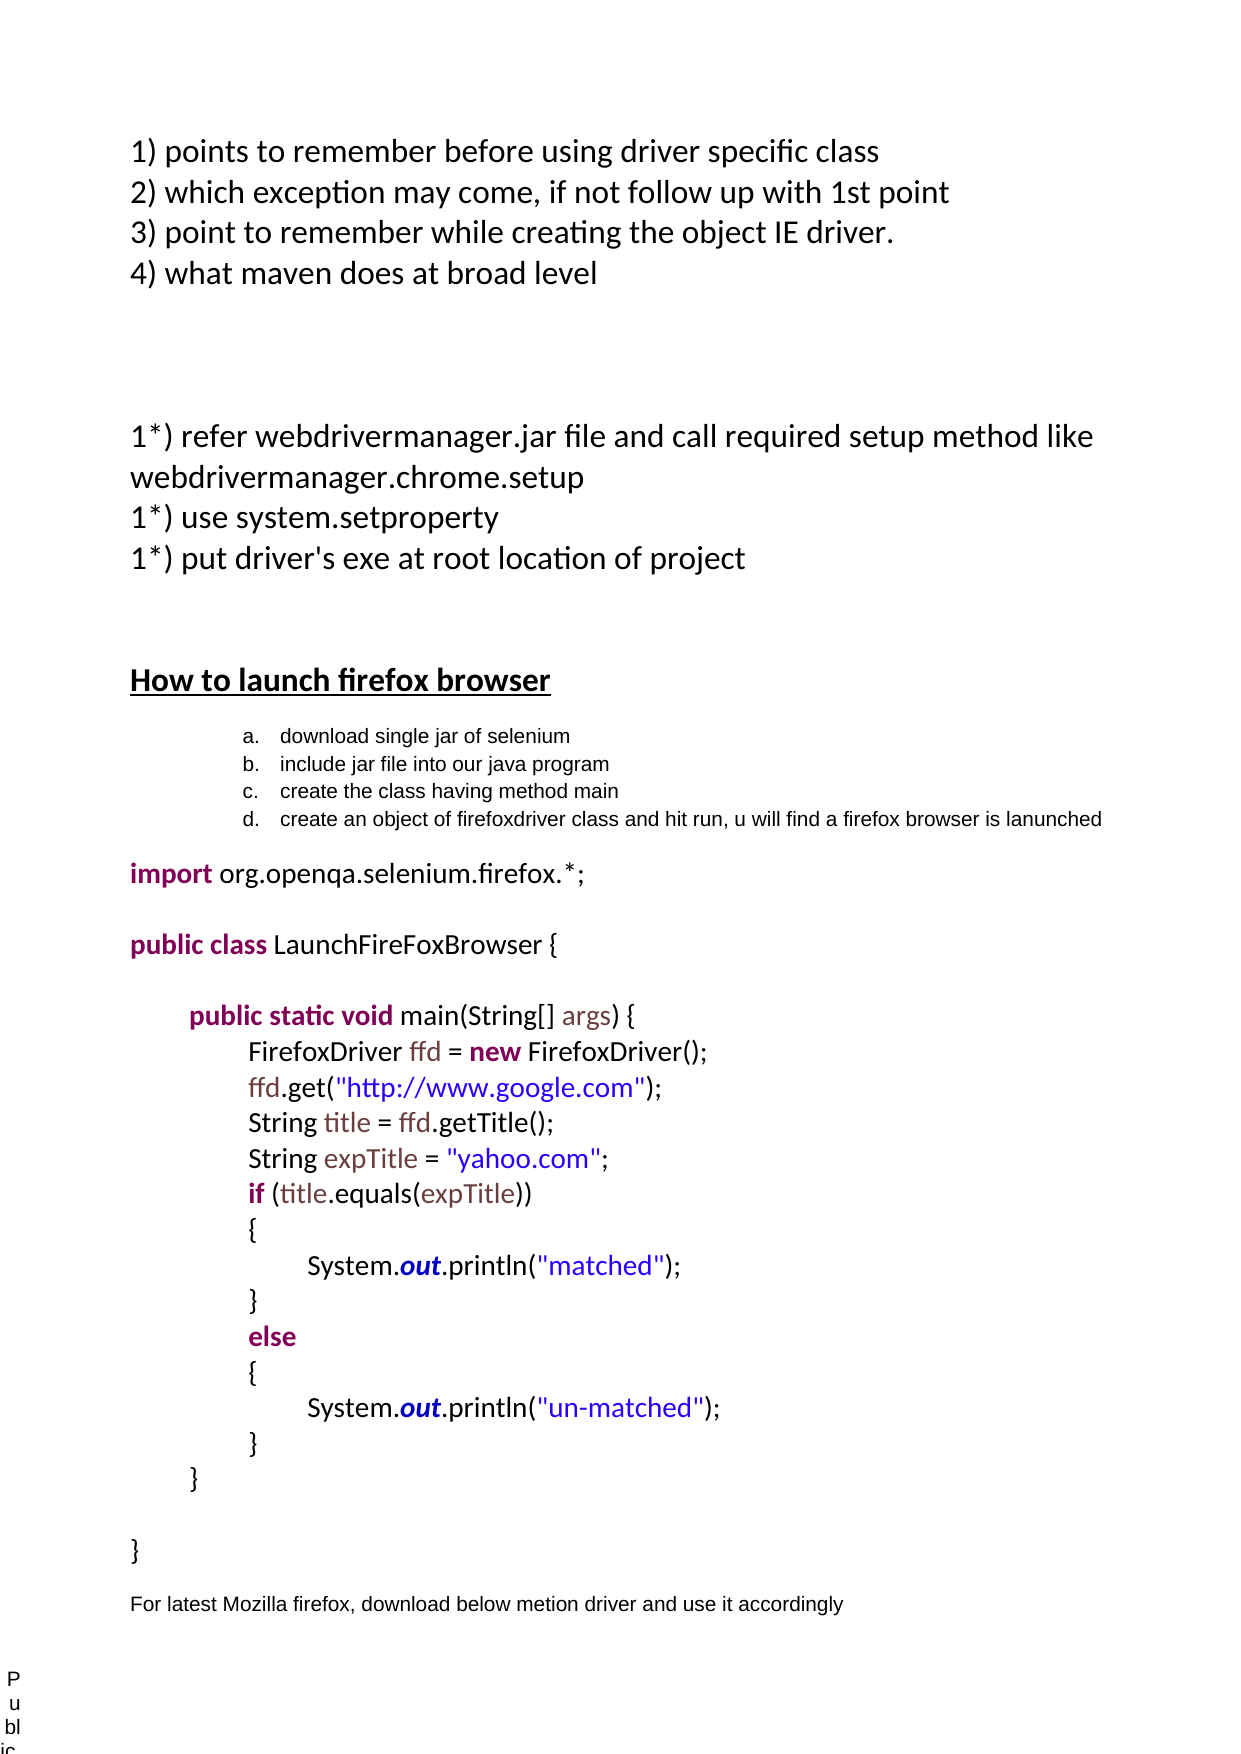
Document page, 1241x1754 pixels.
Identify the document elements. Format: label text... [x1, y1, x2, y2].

text } [130, 1532, 1110, 1567]
text else [130, 1318, 1110, 1354]
text How to launch firefox browser [130, 659, 1110, 700]
text System.out.println("matched"); [130, 1247, 1110, 1282]
text ffd.get("http://www.google.com"); [130, 1069, 1110, 1104]
text public class LaunchFireFoxBrowser { [130, 926, 1110, 962]
text } [130, 1282, 1110, 1318]
list download single jar of selenium [242, 724, 1110, 748]
text String title = ffd.getTitle(); [130, 1104, 1110, 1140]
text For latest Mozilla firefox, download below metion driver and use it accordingly [130, 1591, 1110, 1615]
text 1*) refer webdrivermanager.jar file and call required setup method like [130, 415, 1110, 456]
text } [130, 1461, 1110, 1496]
text webdrivermanager.chrome.setup [130, 456, 1110, 496]
text 3) point to remember while creating the object IE driver. [130, 211, 1110, 252]
text FirefoxDriver ffd = new FirefoxDriver(); [130, 1033, 1110, 1069]
text 4) what maven does at broad level [130, 252, 1110, 293]
list include jar file into our java program [242, 752, 1110, 776]
text { [130, 1354, 1110, 1389]
text 1) points to remember before using driver specific class [130, 130, 1110, 171]
text import org.openqa.selenium.firefox.*; [130, 855, 1110, 891]
text public static void main(String[] args) { [130, 997, 1110, 1033]
list create the class having method main [242, 779, 1110, 803]
list create an object of firefoxdriver class and hit run, u will find a firefox browser is lanunched [242, 807, 1110, 831]
text if (title.equals(expTitle)) [130, 1176, 1110, 1211]
text } [130, 1425, 1110, 1461]
text 1*) put driver's exe at root location of project [130, 537, 1110, 578]
text 1*) use system.setproperty [130, 496, 1110, 537]
text System.out.println("un-matched"); [130, 1389, 1110, 1425]
text String expTitle = "yahoo.com"; [130, 1140, 1110, 1176]
text 2) which exception may come, if not follow up with 1st point [130, 171, 1110, 211]
text { [130, 1211, 1110, 1247]
